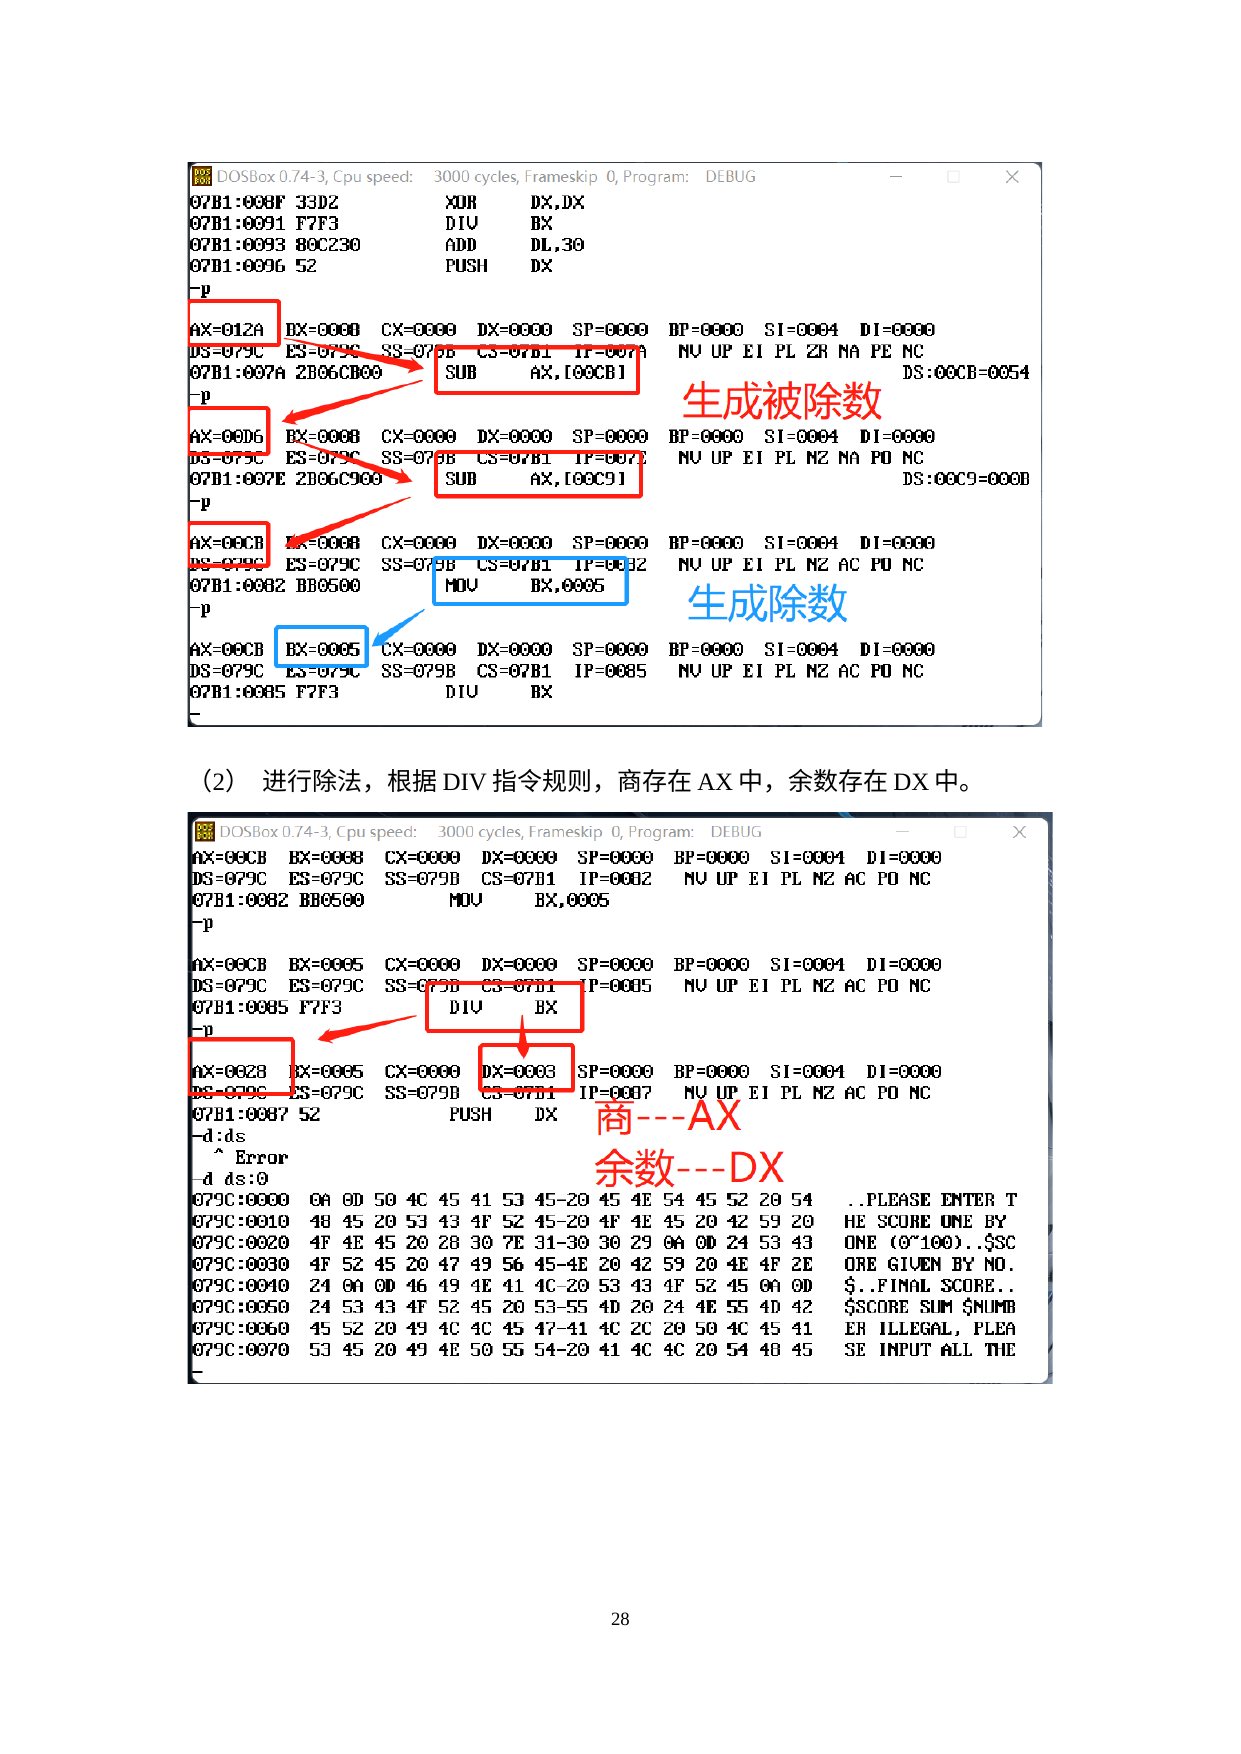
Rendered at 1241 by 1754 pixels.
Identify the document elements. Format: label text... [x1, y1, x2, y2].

picture [187, 812, 1053, 1384]
list 进行除法，根据DIV指令规则，商存在AX中，余数存在DX中。 [187, 747, 1053, 812]
picture [187, 162, 1043, 727]
